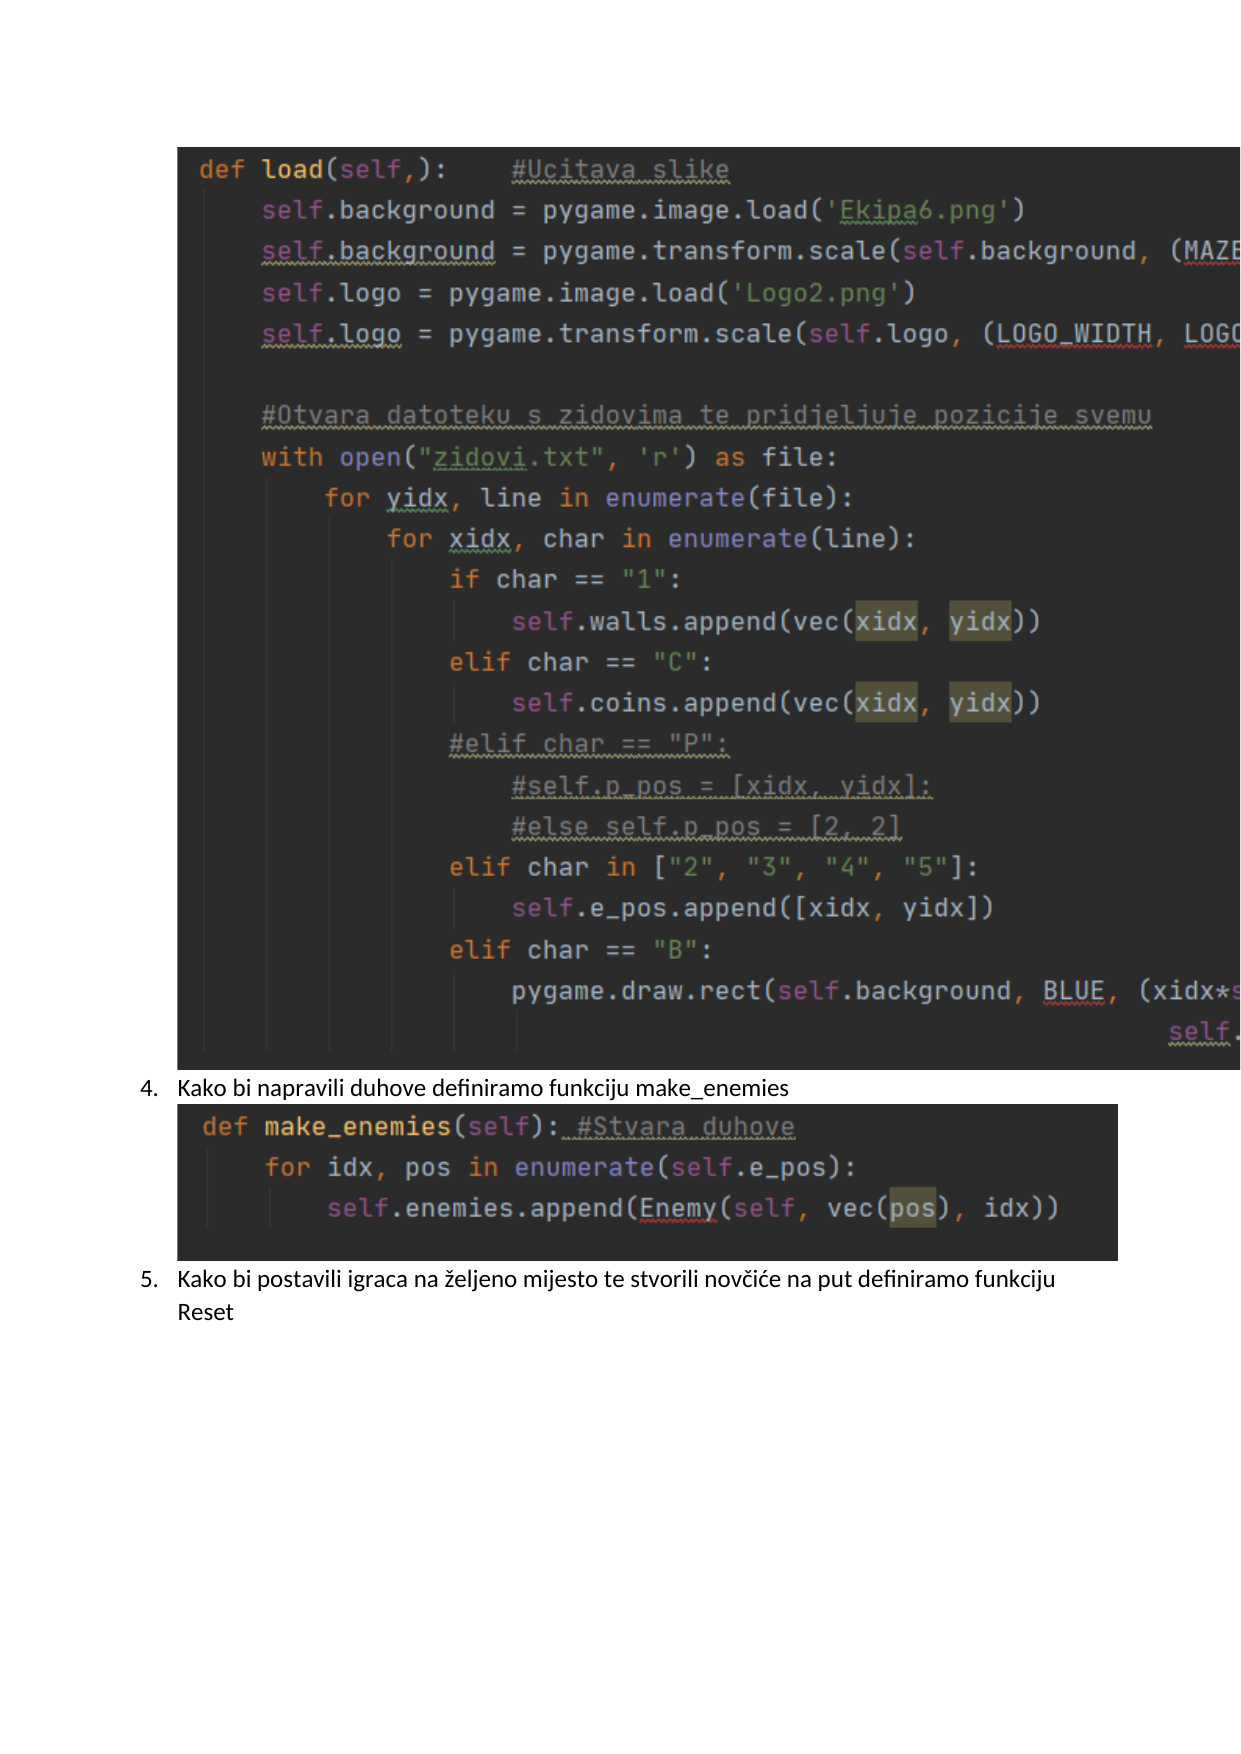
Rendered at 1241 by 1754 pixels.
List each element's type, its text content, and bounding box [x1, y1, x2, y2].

list Kako bi napravili duhove definiramo funkciju make_enemies [140, 1072, 1093, 1102]
picture [177, 1104, 1118, 1261]
list Kako bi postavili igraca na željeno mijesto te stvorili novčiće na put definiramo funkciju [140, 1263, 1093, 1294]
picture [177, 147, 1241, 1070]
list Reset [177, 1296, 1093, 1327]
